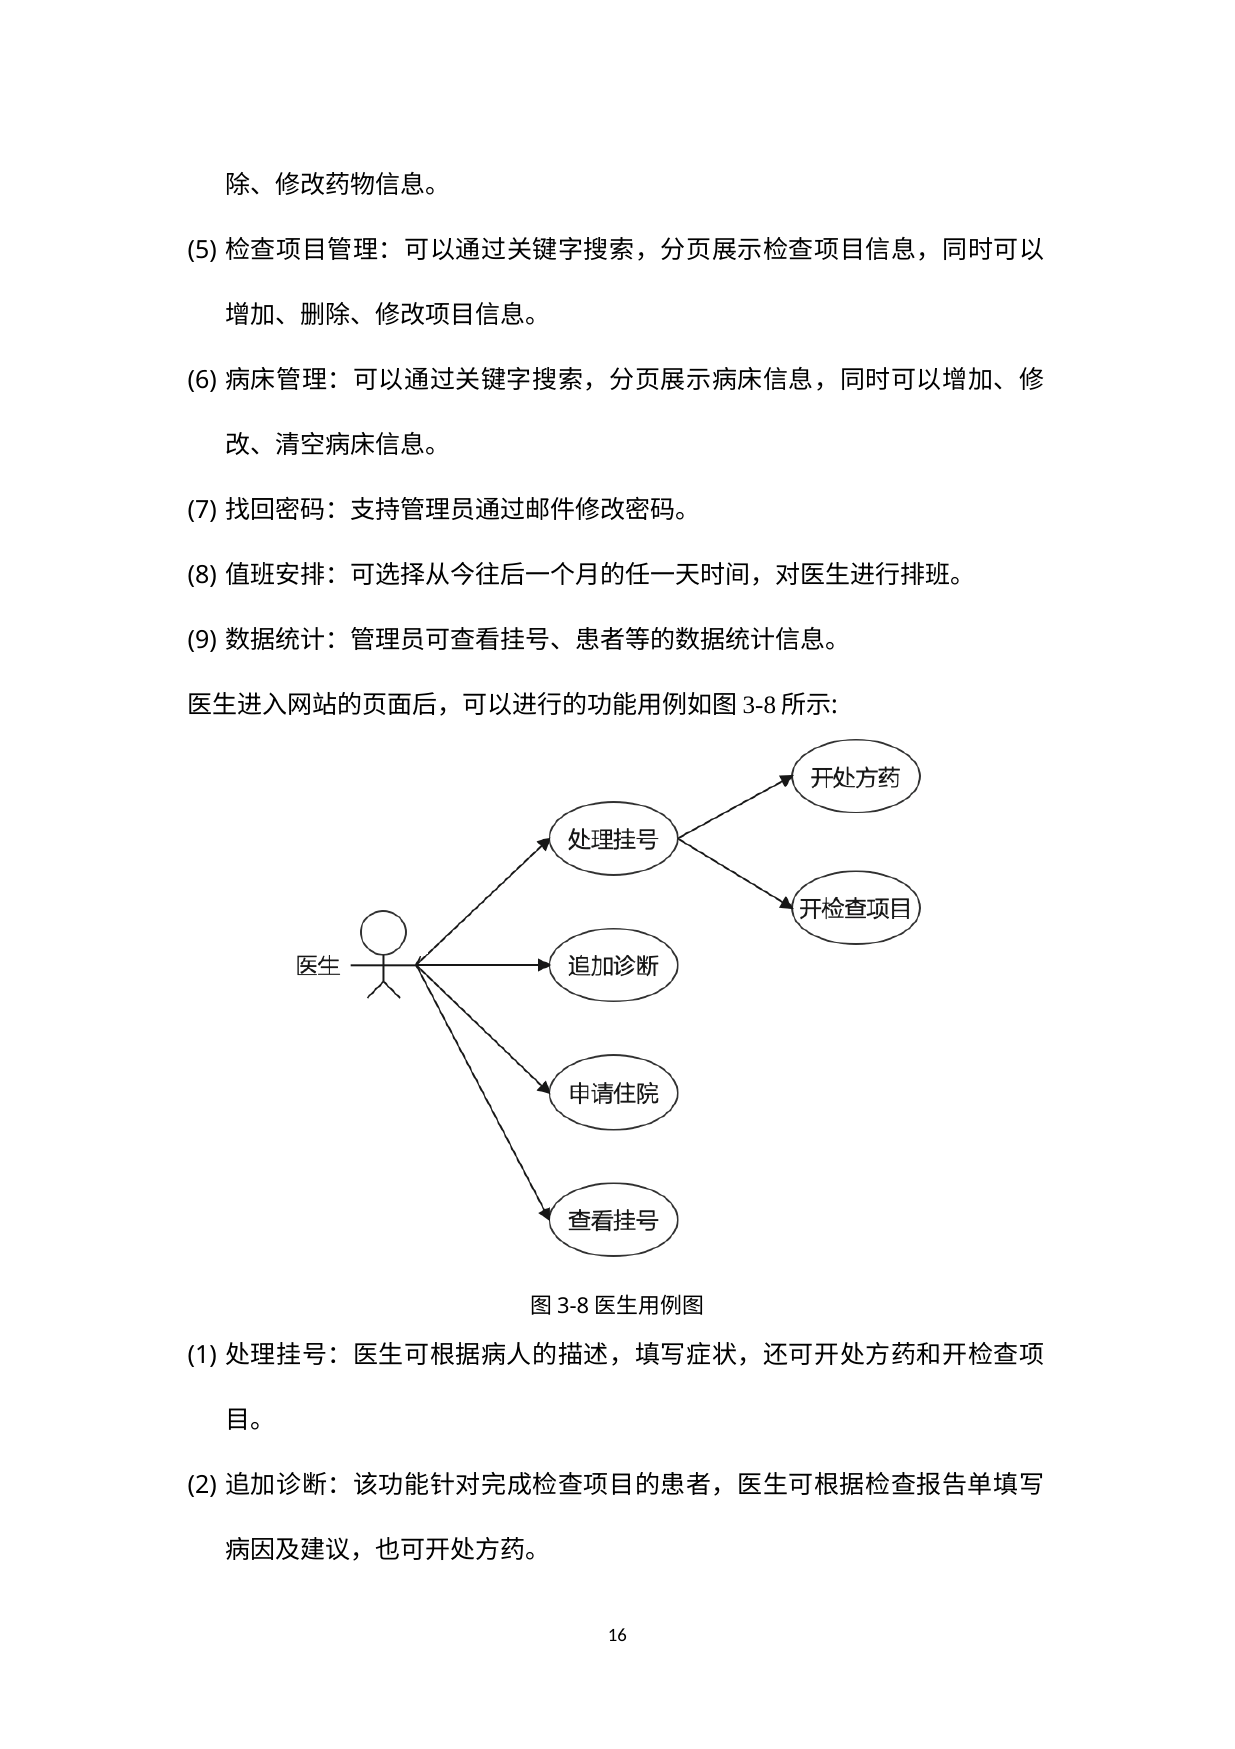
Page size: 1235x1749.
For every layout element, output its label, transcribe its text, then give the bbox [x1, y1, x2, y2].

list 找回密码：支持管理员通过邮件修改密码。 [187, 475, 1047, 540]
list 处理挂号：医生可根据病人的描述，填写症状，还可开处方药和开检查项目。 [187, 1320, 1047, 1450]
list 追加诊断：该功能针对完成检查项目的患者，医生可根据检查报告单填写病因及建议，也可开处方药。 [187, 1450, 1047, 1580]
text 医生进入网站的页面后，可以进行的功能用例如图3-8所示: [187, 670, 1047, 735]
list 检查项目管理：可以通过关键字搜索，分页展示检查项目信息，同时可以增加、删除、修改项目信息。 [187, 215, 1047, 345]
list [187, 150, 1047, 215]
text 图3-8 医生用例图 [187, 1287, 1047, 1320]
list 数据统计：管理员可查看挂号、患者等的数据统计信息。 [187, 605, 1047, 670]
list 值班安排：可选择从今往后一个月的任一天时间，对医生进行排班。 [187, 540, 1047, 605]
picture [291, 735, 943, 1261]
list 病床管理：可以通过关键字搜索，分页展示病床信息，同时可以增加、修改、清空病床信息。 [187, 345, 1047, 475]
